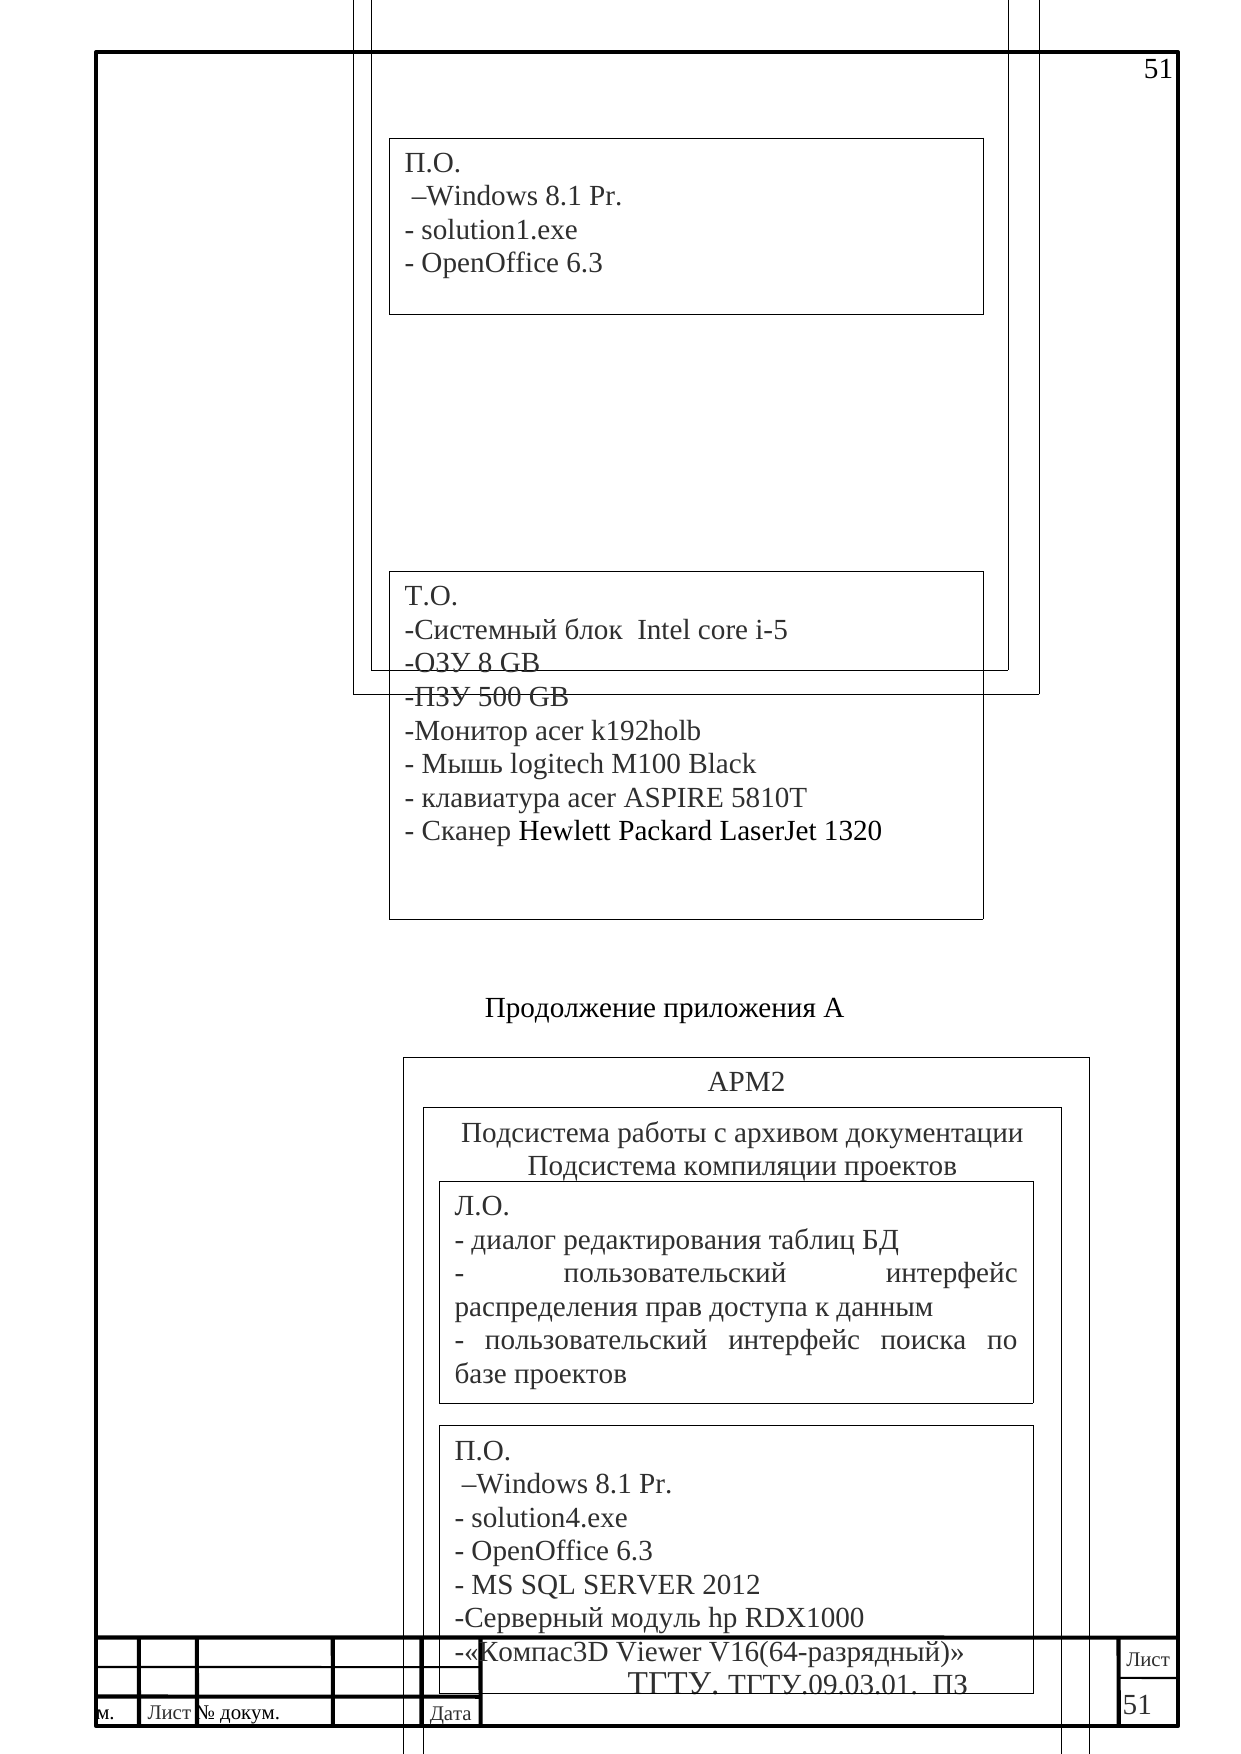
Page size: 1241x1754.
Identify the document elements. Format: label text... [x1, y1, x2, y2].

text Продолжение приложения А [177, 990, 1152, 1024]
